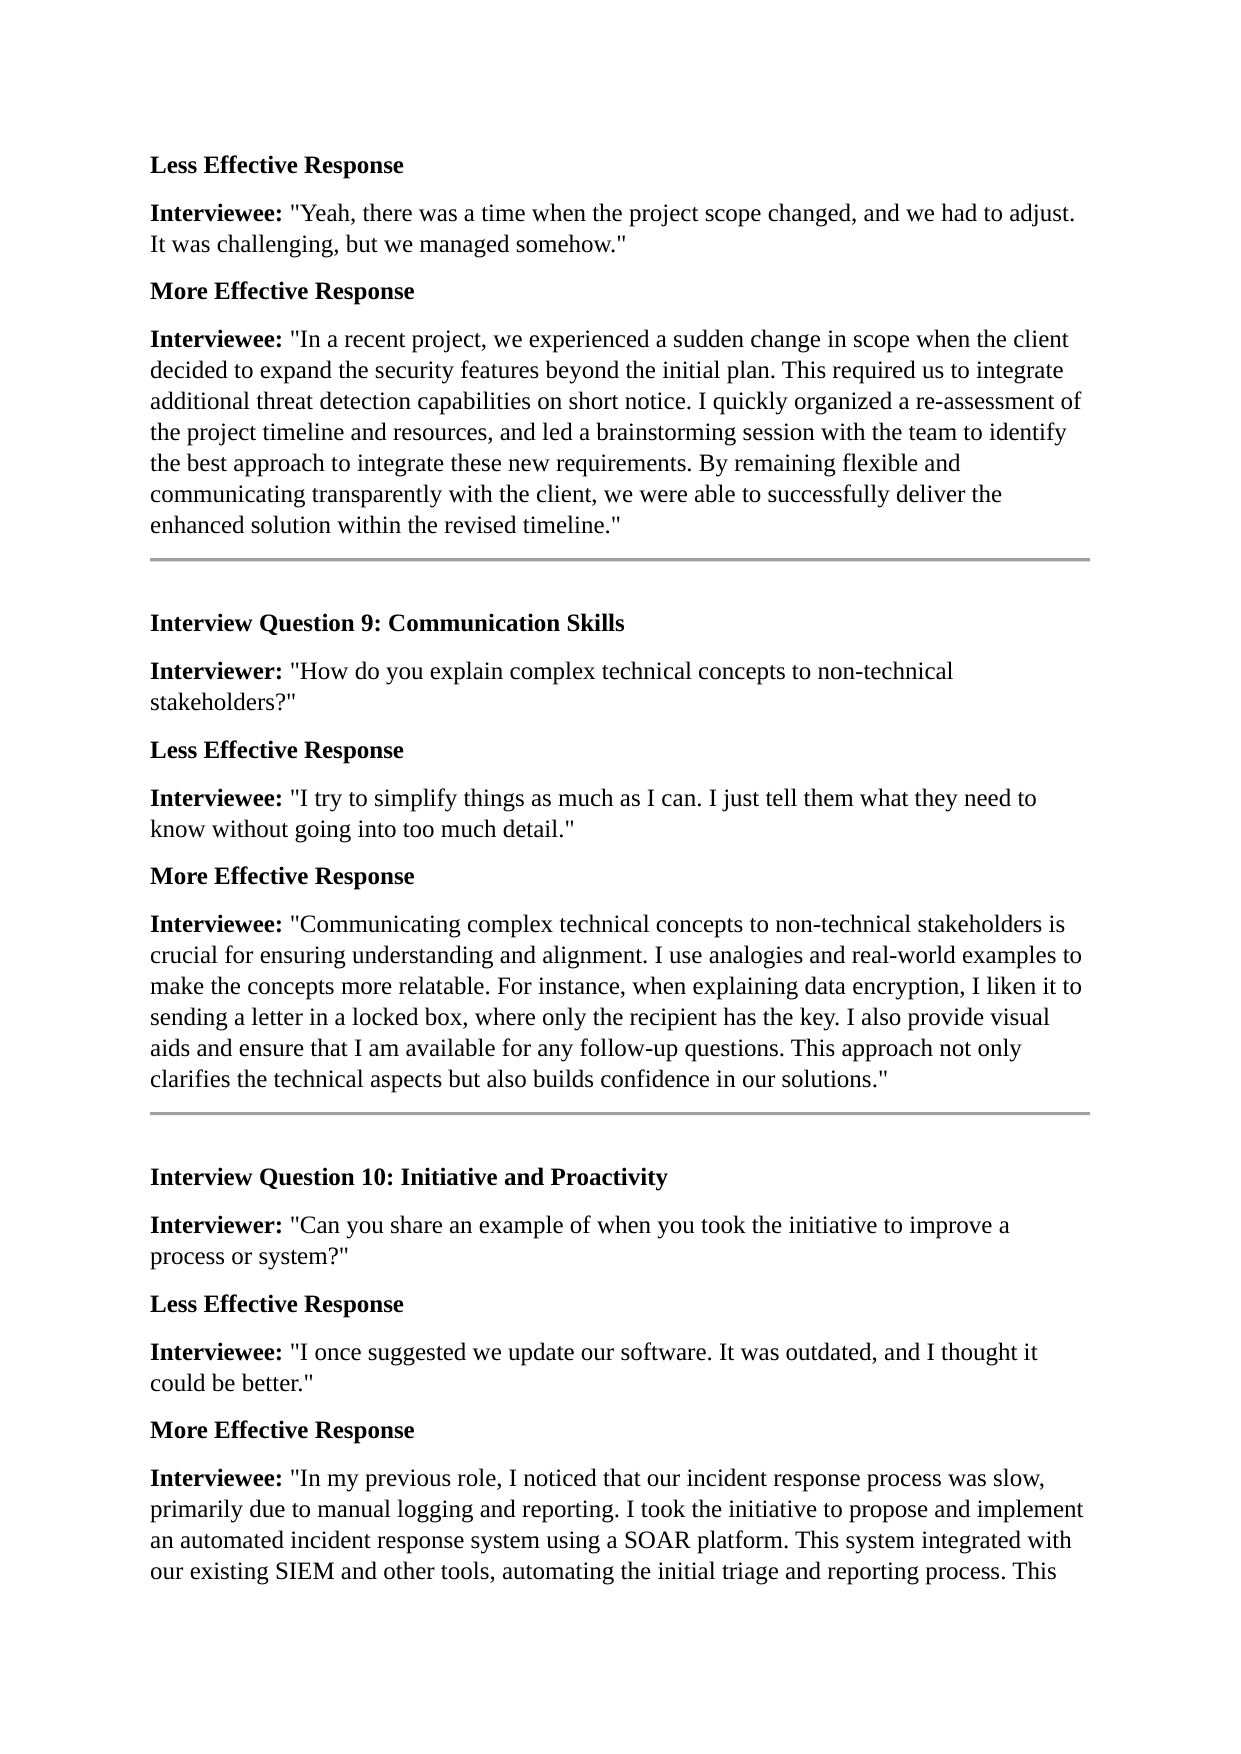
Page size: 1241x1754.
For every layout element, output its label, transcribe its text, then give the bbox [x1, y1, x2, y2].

text More Effective Response [150, 276, 1090, 305]
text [150, 1463, 1090, 1585]
text Interviewer: "How do you explain complex technical concepts to non-technical stakeholders?" [150, 656, 1090, 716]
text Interview Question 9: Communication Skills [150, 608, 1090, 637]
text Less Effective Response [150, 1289, 1090, 1318]
text Less Effective Response [150, 735, 1090, 764]
text Interviewee: "Communicating complex technical concepts to non-technical stakeholders is crucial for ensuring understanding and alignment. I use analogies and real-world examples to make the concepts more relatable. For instance, when explaining data encryption, I liken it to sending a letter in a locked box, where only the recipient has the key. I also provide visual aids and ensure that I am available for any follow-up questions. This approach not only clarifies the technical aspects but also builds confidence in our solutions." [150, 909, 1090, 1093]
text Interviewee: "In a recent project, we experienced a sudden change in scope when the client decided to expand the security features beyond the initial plan. This required us to integrate additional threat detection capabilities on short notice. I quickly organized a re-assessment of the project timeline and resources, and led a brainstorming session with the team to identify the best approach to integrate these new requirements. By remaining flexible and communicating transparently with the client, we were able to successfully deliver the enhanced solution within the revised timeline." [150, 324, 1090, 539]
text More Effective Response [150, 861, 1090, 890]
text Interviewee: "I try to simplify things as much as I can. I just tell them what they need to know without going into too much detail." [150, 783, 1090, 842]
text Interviewee: "I once suggested we update our software. It was outdated, and I thought it could be better." [150, 1337, 1090, 1396]
text Interviewer: "Can you share an example of when you took the initiative to improve a process or system?" [150, 1210, 1090, 1270]
text More Effective Response [150, 1415, 1090, 1444]
text Less Effective Response [150, 150, 1090, 179]
text Interview Question 10: Initiative and Proactivity [150, 1162, 1090, 1191]
text Interviewee: "Yeah, there was a time when the project scope changed, and we had to adjust. It was challenging, but we managed somehow." [150, 198, 1090, 257]
